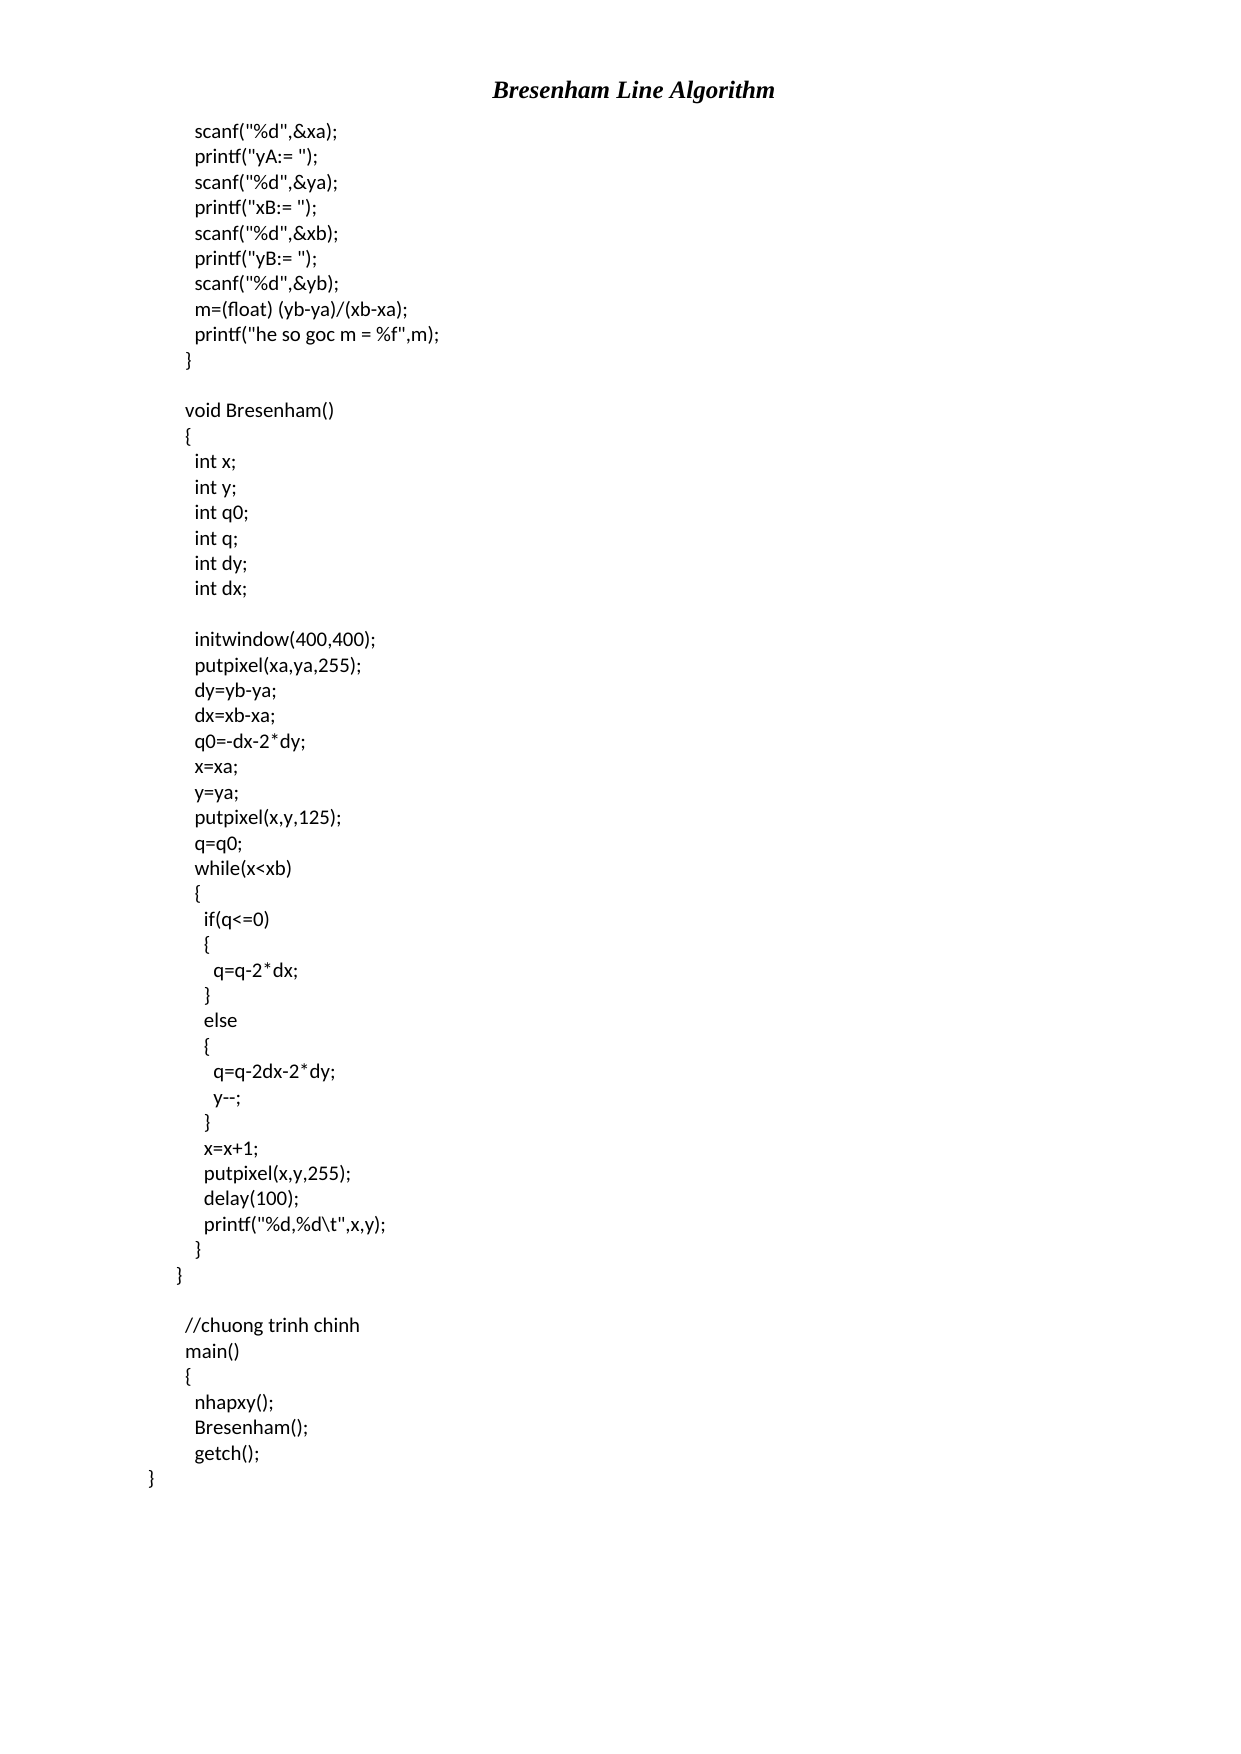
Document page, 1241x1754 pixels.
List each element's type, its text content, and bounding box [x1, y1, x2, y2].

text int x; [185, 448, 1122, 474]
text } [185, 1236, 1122, 1262]
text q0=-dx-2*dy; [185, 728, 1122, 753]
text { [185, 1033, 1122, 1058]
text m=(float) (yb-ya)/(xb-xa); [185, 296, 1122, 321]
text } [185, 1109, 1122, 1135]
text int q0; [185, 499, 1122, 525]
text q=q0; [185, 830, 1122, 855]
text scanf("%d",&ya); [185, 169, 1122, 194]
text delay(100); [185, 1186, 1122, 1211]
text y=ya; [185, 779, 1122, 804]
text { [185, 881, 1122, 906]
text } [148, 1262, 1122, 1287]
text int q; [185, 525, 1122, 550]
text else [185, 1008, 1122, 1033]
text scanf("%d",&xa); [185, 118, 1122, 143]
text main() [185, 1338, 1122, 1363]
text nhapxy(); [185, 1389, 1122, 1414]
text putpixel(x,y,255); [185, 1160, 1122, 1186]
text void Bresenham() [185, 398, 1122, 423]
text printf("xB:= "); [185, 194, 1122, 220]
text dx=xb-xa; [185, 703, 1122, 728]
text printf("he so goc m = %f",m); [185, 321, 1122, 347]
text x=x+1; [185, 1135, 1122, 1160]
text Bresenham(); [185, 1414, 1122, 1440]
text int y; [185, 474, 1122, 499]
text printf("yA:= "); [185, 143, 1122, 169]
text } [185, 982, 1122, 1008]
text putpixel(xa,ya,255); [185, 652, 1122, 677]
text if(q<=0) [185, 906, 1122, 931]
text q=q-2dx-2*dy; [185, 1058, 1122, 1084]
text y--; [185, 1084, 1122, 1109]
text q=q-2*dx; [185, 957, 1122, 982]
text getch(); [185, 1440, 1122, 1465]
text } [148, 1465, 1122, 1491]
text } [185, 347, 1122, 372]
text printf("yB:= "); [185, 245, 1122, 271]
text { [185, 931, 1122, 957]
text int dx; [185, 576, 1122, 601]
text printf("%d,%d\t",x,y); [185, 1211, 1122, 1236]
text scanf("%d",&xb); [185, 220, 1122, 245]
text int dy; [185, 550, 1122, 576]
text //chuong trinh chinh [185, 1313, 1122, 1338]
text putpixel(x,y,125); [185, 804, 1122, 830]
text { [185, 423, 1122, 448]
text while(x<xb) [185, 855, 1122, 881]
text dy=yb-ya; [185, 677, 1122, 703]
text { [185, 1363, 1122, 1389]
text x=xa; [185, 753, 1122, 779]
text initwindow(400,400); [185, 626, 1122, 652]
text scanf("%d",&yb); [185, 271, 1122, 296]
